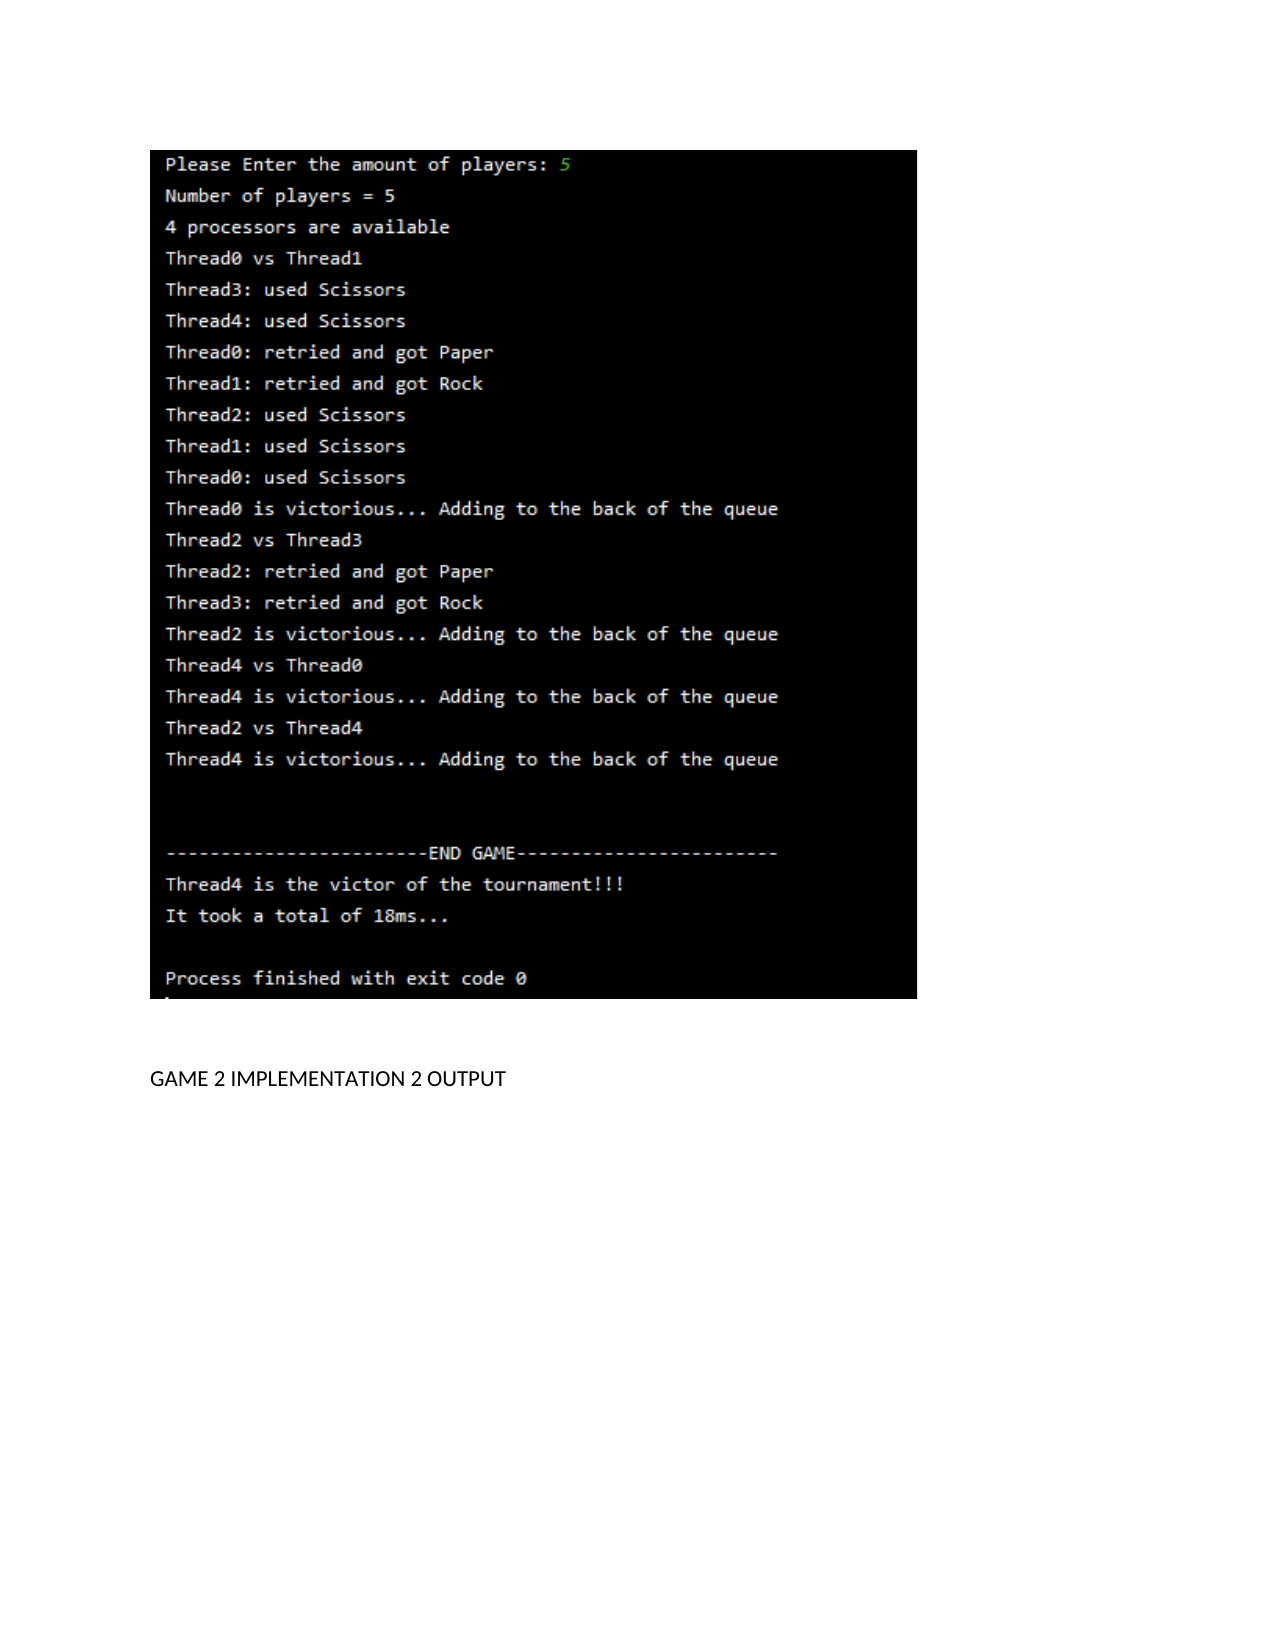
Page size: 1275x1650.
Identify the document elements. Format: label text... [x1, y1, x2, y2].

text GAME 2 IMPLEMENTATION 2 OUTPUT [150, 1064, 1125, 1092]
picture [150, 150, 918, 999]
